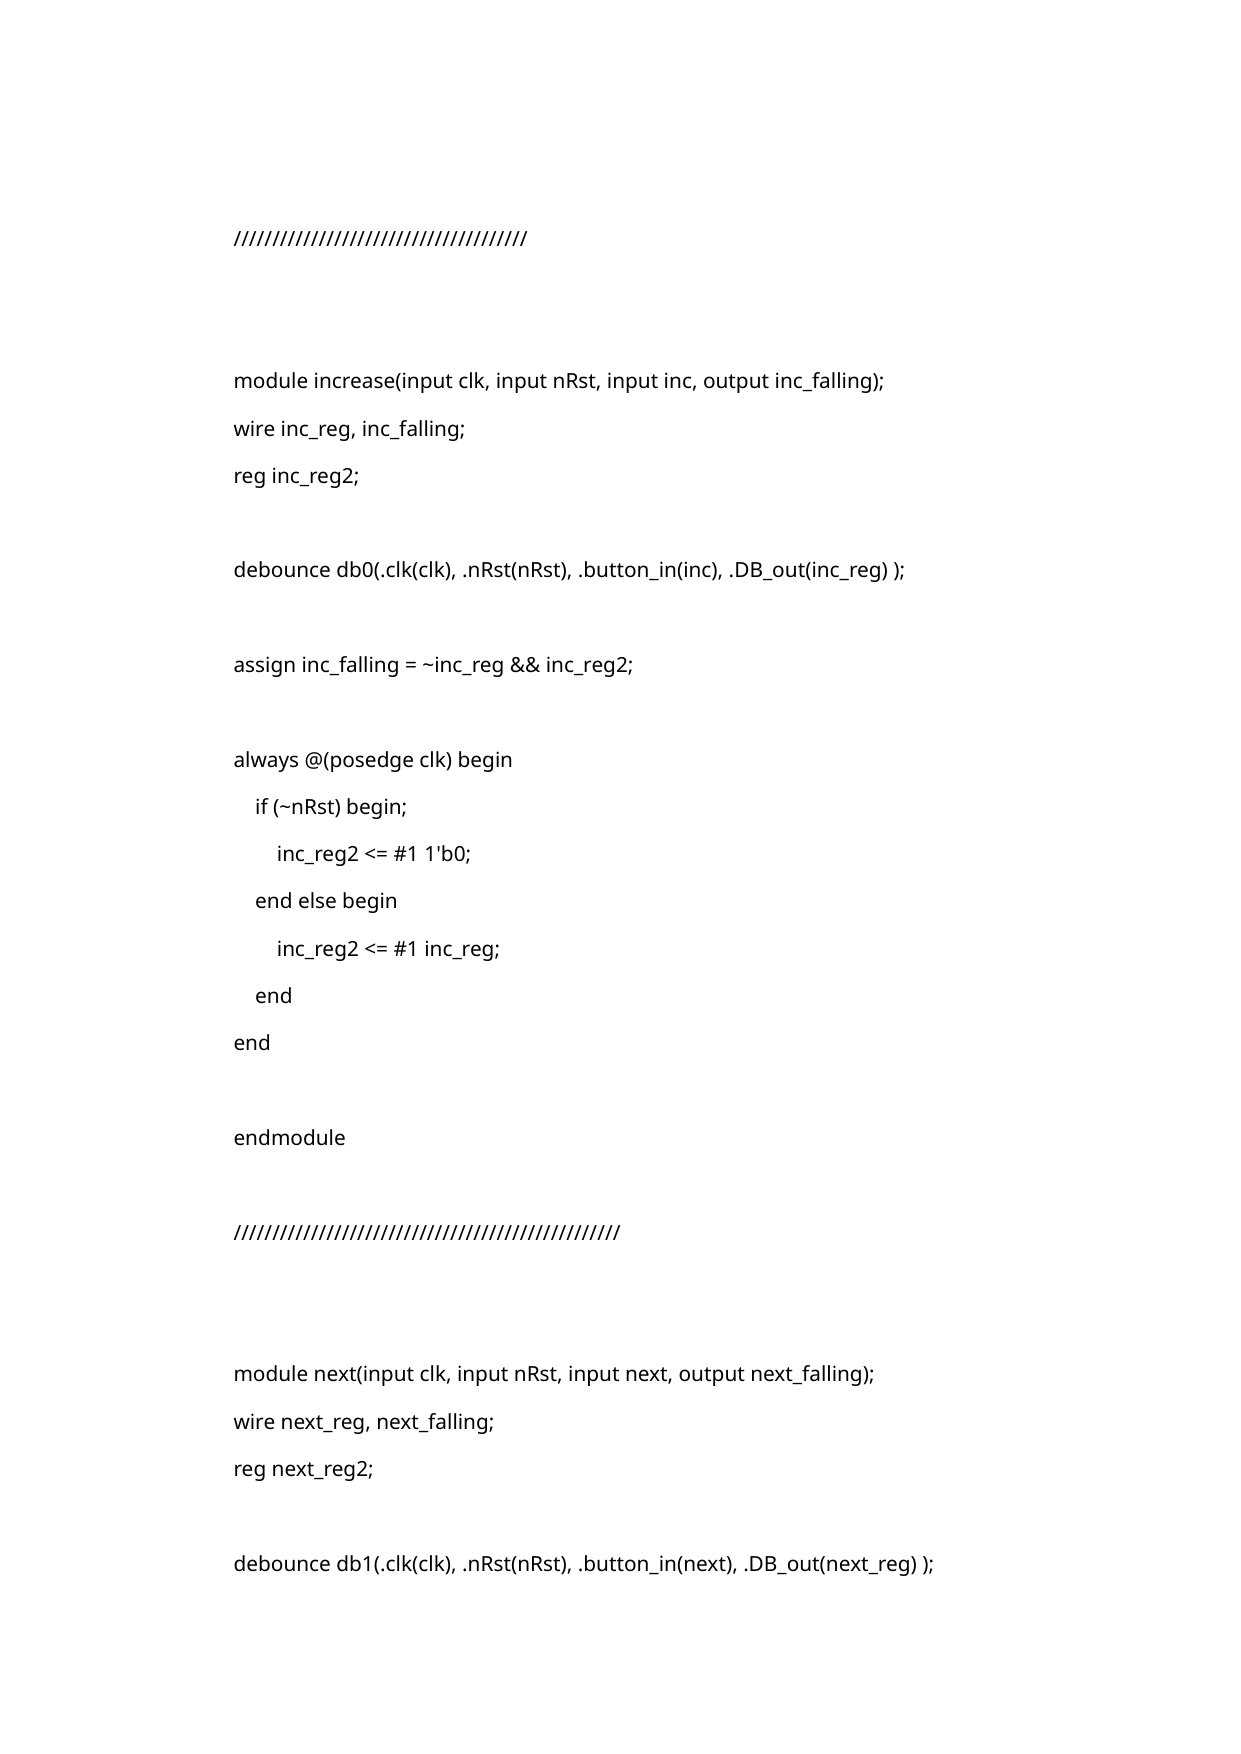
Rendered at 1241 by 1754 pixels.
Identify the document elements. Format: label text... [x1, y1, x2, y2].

list ////////////////////////////////////// [233, 224, 1090, 253]
list end [233, 1028, 1090, 1057]
list always @(posedge clk) begin [233, 745, 1090, 773]
list ////////////////////////////////////////////////// [233, 1218, 1090, 1246]
list end [233, 981, 1090, 1009]
list assign inc_falling = ~inc_reg && inc_reg2; [233, 650, 1090, 678]
list inc_reg2 <= #1 1'b0; [233, 839, 1090, 868]
list reg next_reg2; [233, 1454, 1090, 1482]
list debounce db1(.clk(clk), .nRst(nRst), .button_in(next), .DB_out(next_reg) ); [233, 1549, 1090, 1577]
list if (~nRst) begin; [233, 792, 1090, 820]
list inc_reg2 <= #1 inc_reg; [233, 934, 1090, 962]
list endmodule [233, 1123, 1090, 1151]
list debounce db0(.clk(clk), .nRst(nRst), .button_in(inc), .DB_out(inc_reg) ); [233, 556, 1090, 584]
list end else begin [233, 887, 1090, 915]
list wire next_reg, next_falling; [233, 1407, 1090, 1435]
list module increase(input clk, input nRst, input inc, output inc_falling); [233, 366, 1090, 395]
list reg inc_reg2; [233, 461, 1090, 489]
list module next(input clk, input nRst, input next, output next_falling); [233, 1359, 1090, 1388]
list wire inc_reg, inc_falling; [233, 414, 1090, 442]
